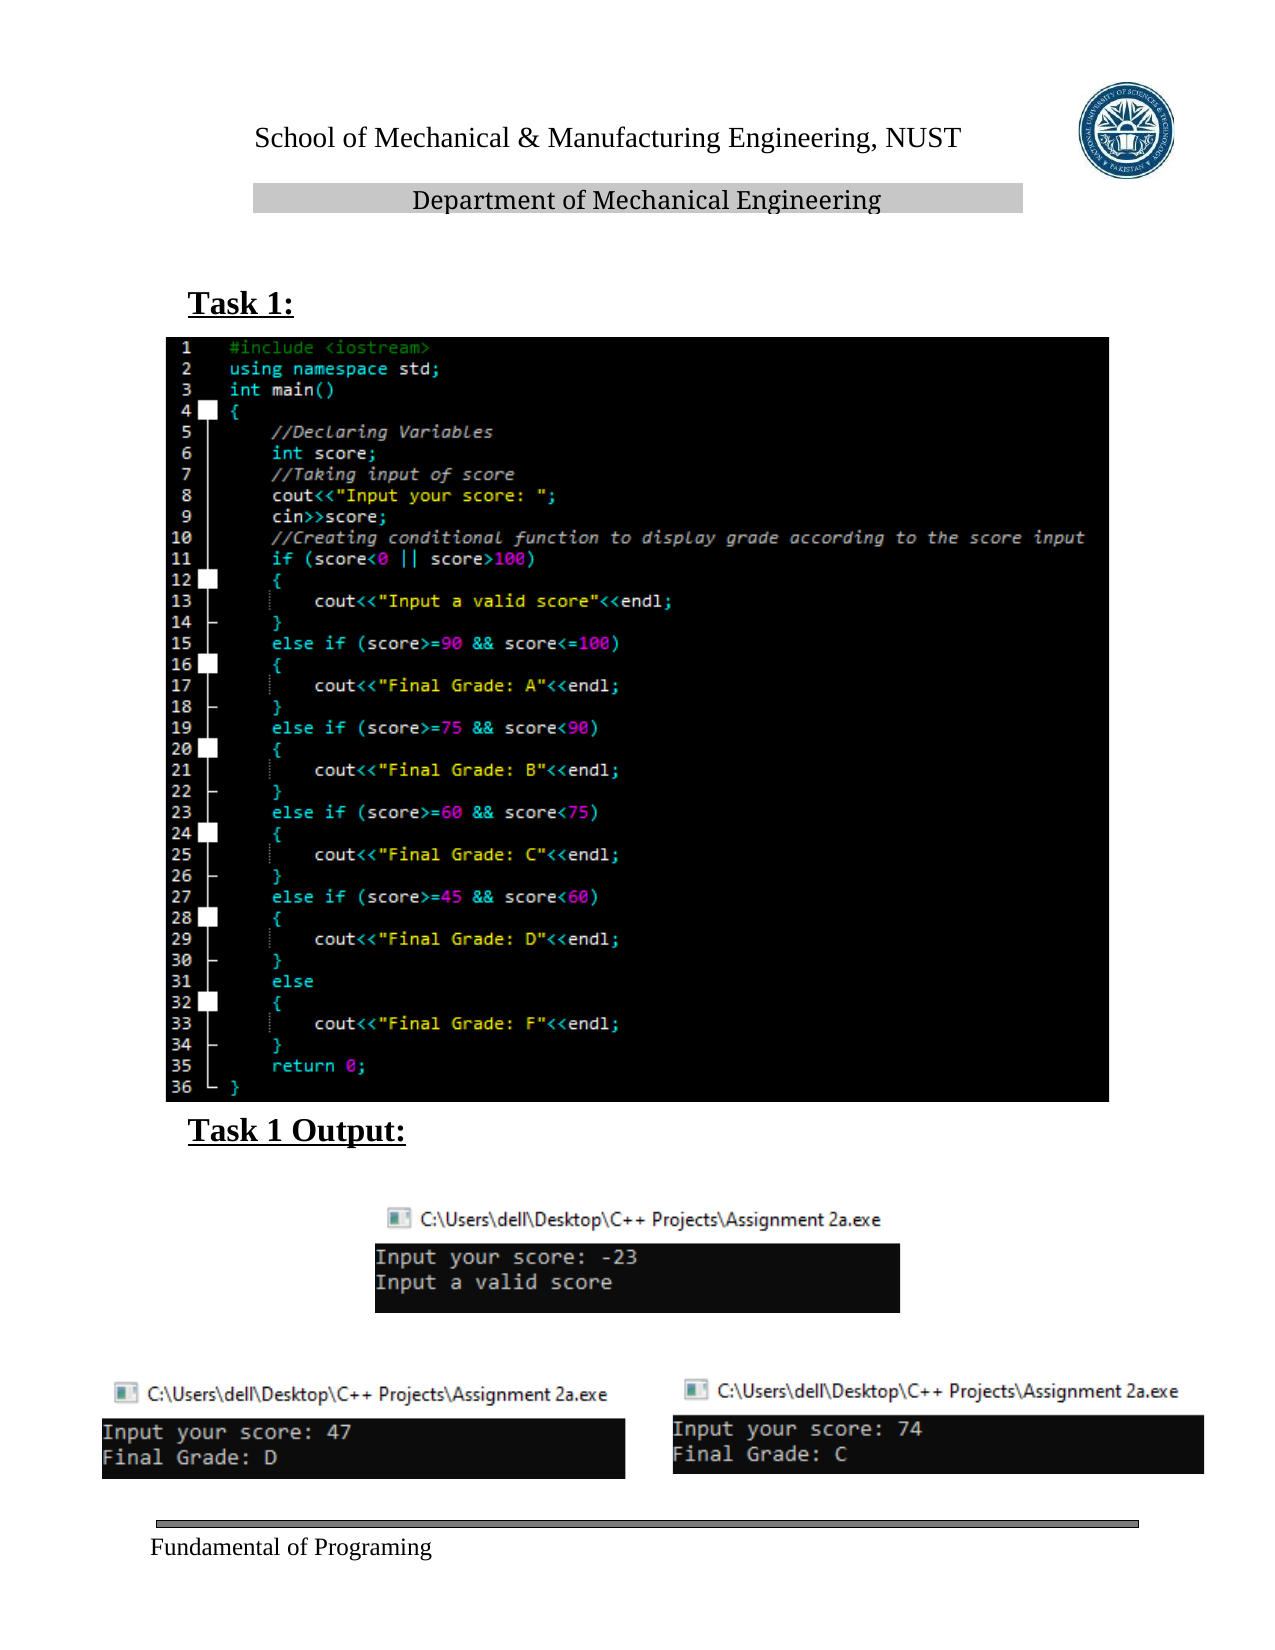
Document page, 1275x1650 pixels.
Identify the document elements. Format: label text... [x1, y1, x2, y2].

picture [375, 1198, 901, 1313]
picture [1078, 82, 1175, 179]
text Task 1: [187, 283, 1204, 322]
picture [102, 1372, 626, 1479]
picture [165, 337, 1110, 1102]
text Task 1 Output: [187, 1111, 1204, 1149]
picture [672, 1372, 1205, 1474]
